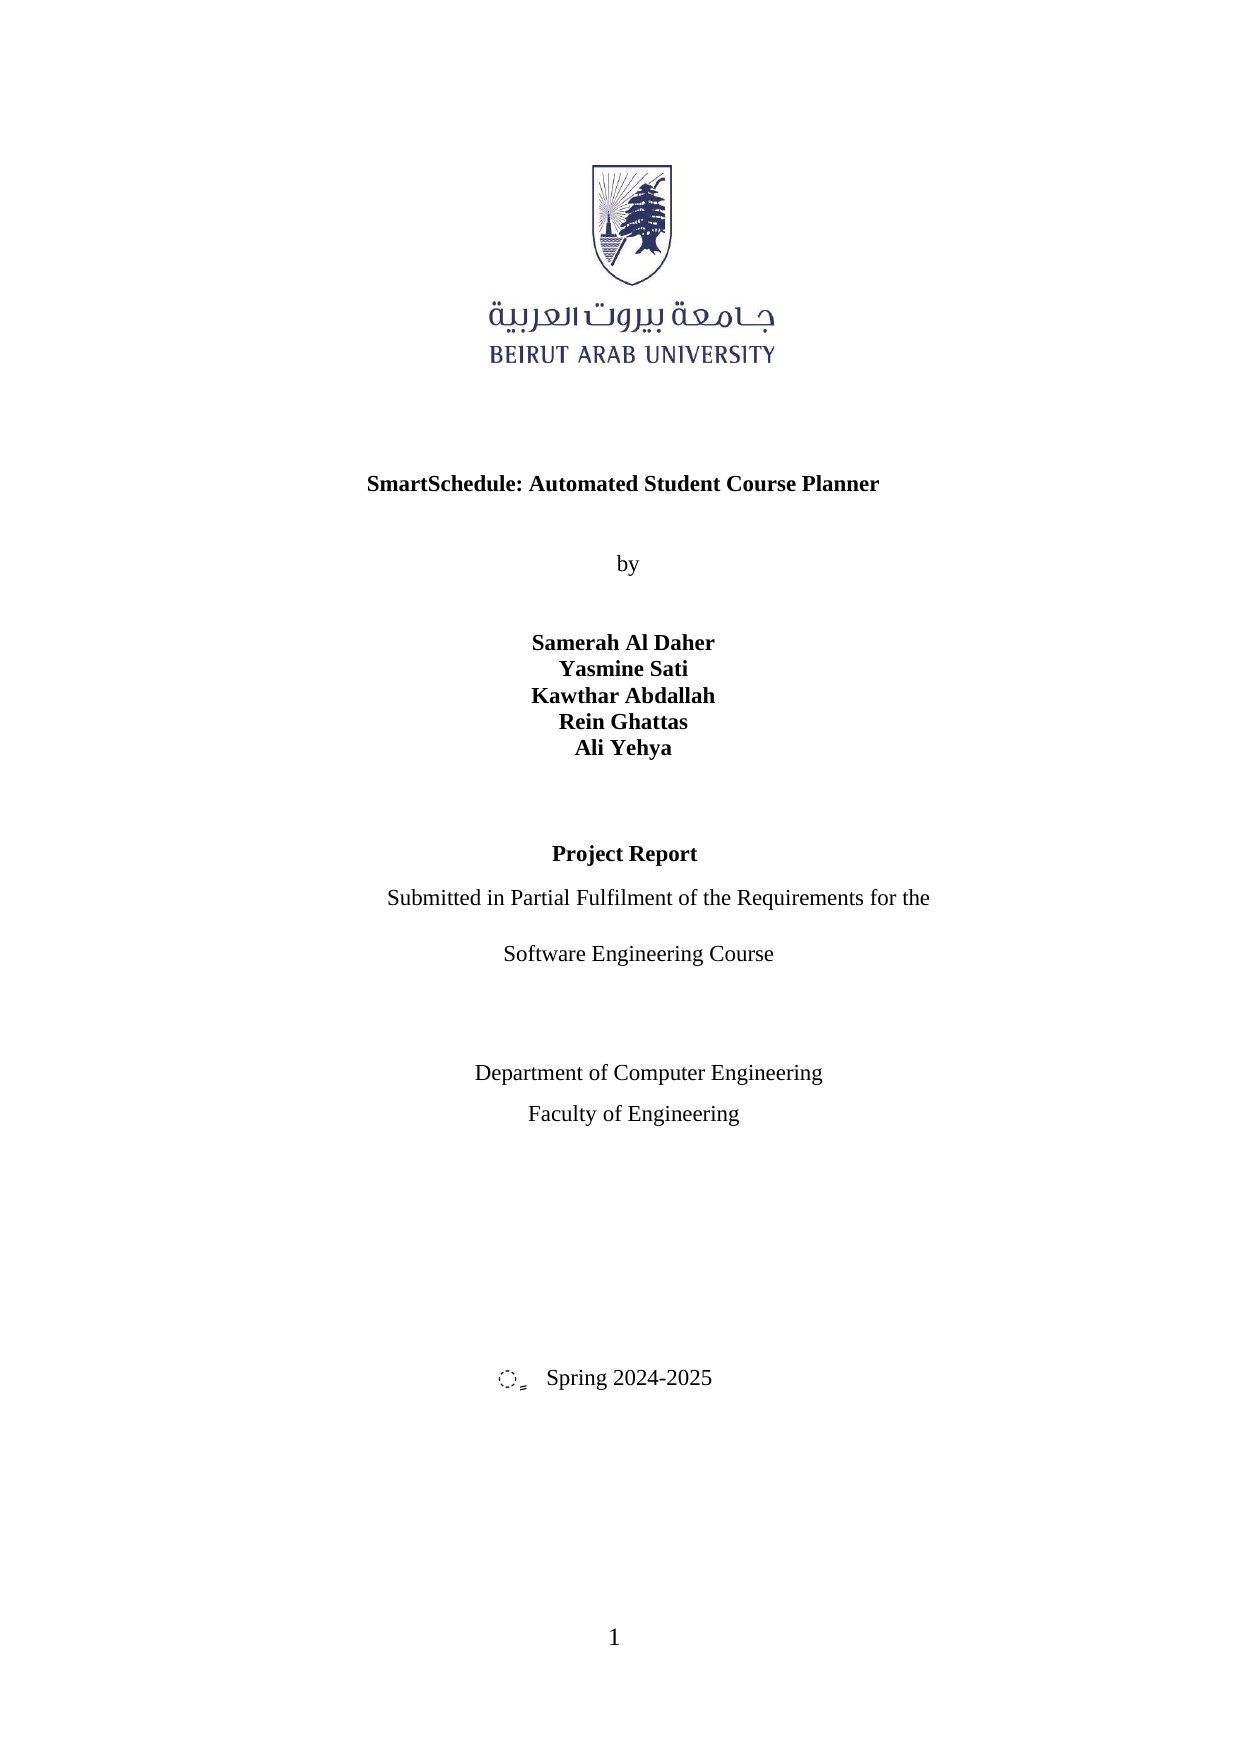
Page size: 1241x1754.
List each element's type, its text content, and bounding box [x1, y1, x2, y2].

picture [489, 165, 775, 363]
text Ali Yehya [135, 734, 1111, 761]
text SmartSchedule: Automated Student Course Planner [135, 470, 1111, 496]
text Faculty of Engineering [431, 1099, 1111, 1126]
text Software Engineering Course [185, 940, 1023, 966]
text Kawthar Abdallah [135, 682, 1111, 708]
text Project Report [185, 840, 1024, 867]
text Samerah Al Daher [135, 629, 1111, 655]
text ٍ Spring 2024-2025 [185, 1363, 1024, 1390]
text Yasmine Sati [135, 655, 1111, 682]
text Department of Computer Engineering [429, 1059, 1111, 1085]
text Submitted in Partial Fulfilment of the Requirements for the [185, 883, 1023, 910]
text Rein Ghattas [135, 708, 1111, 734]
text by [185, 550, 1025, 576]
